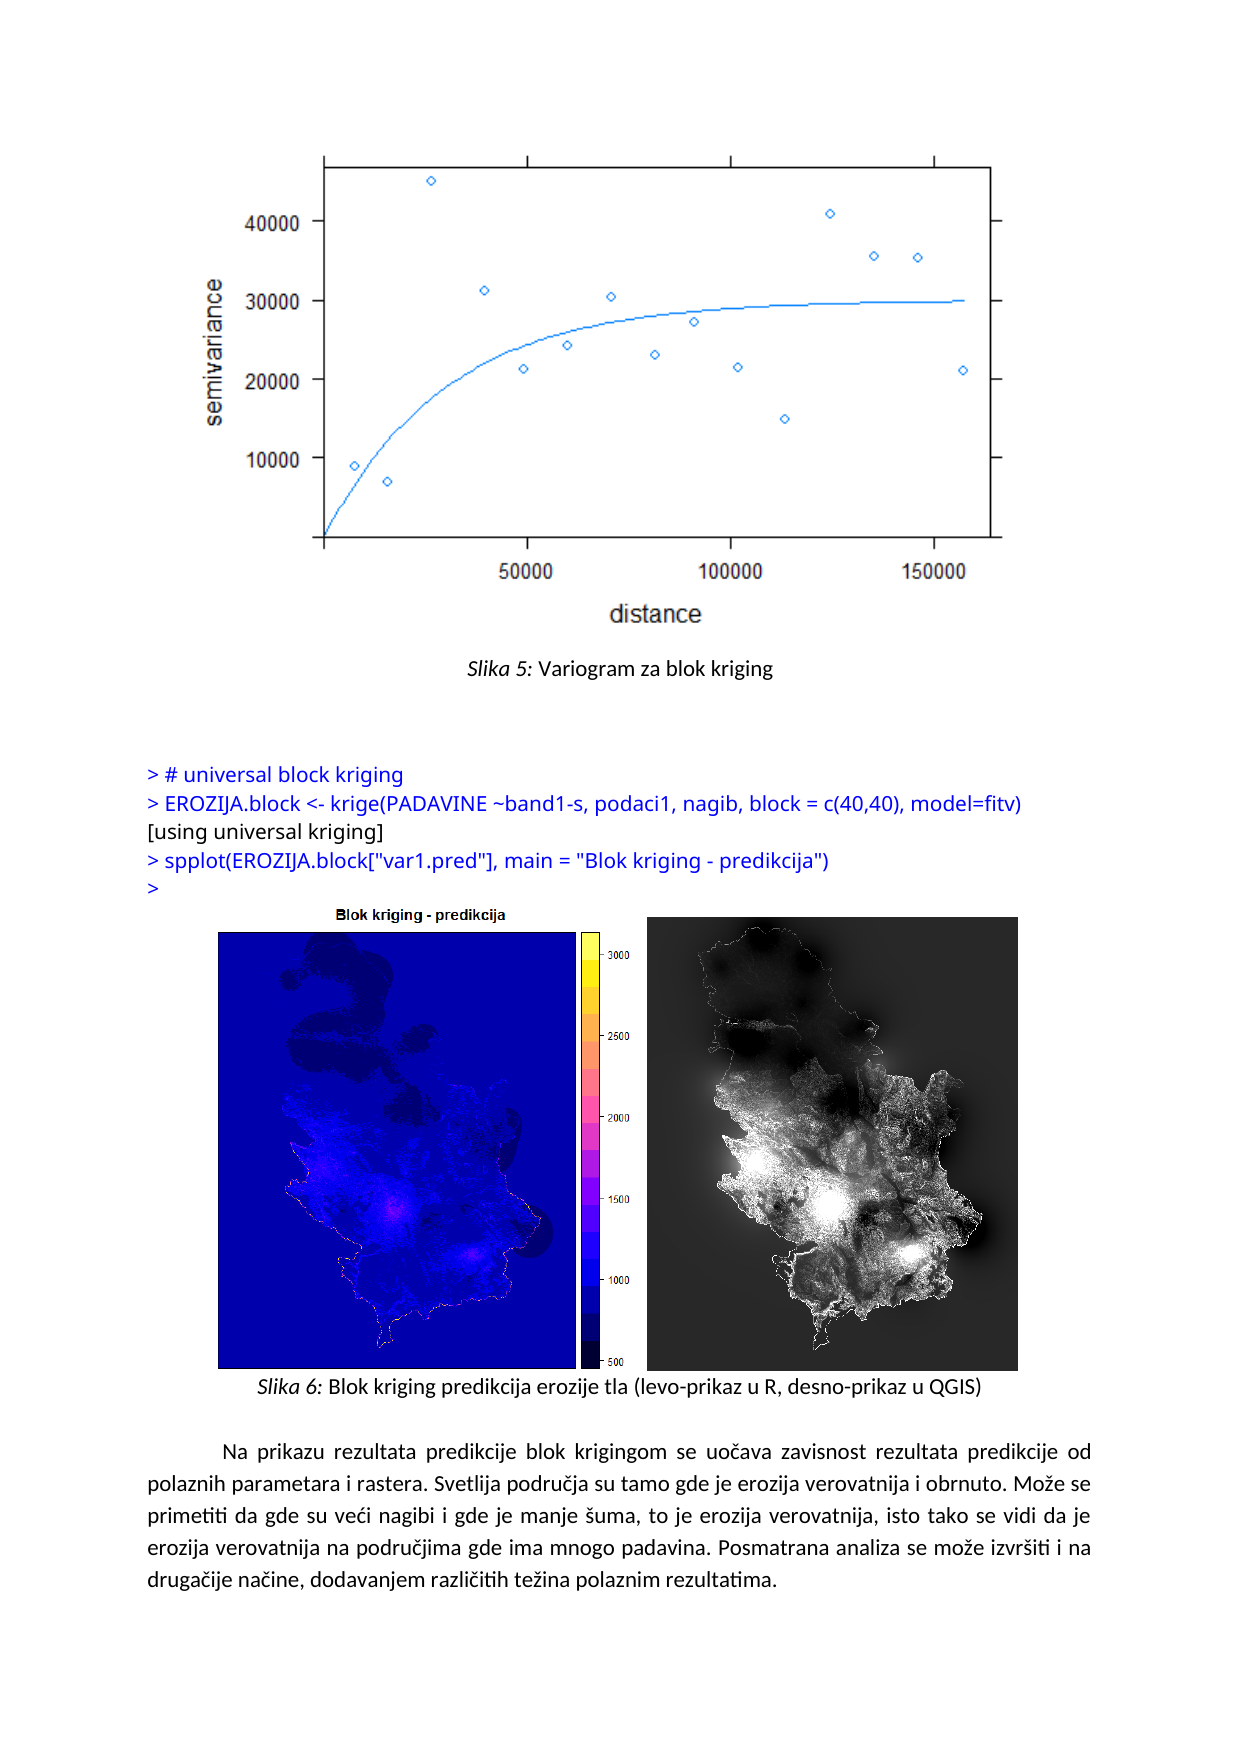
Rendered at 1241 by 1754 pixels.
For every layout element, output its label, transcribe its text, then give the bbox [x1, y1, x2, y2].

picture [216, 902, 634, 1373]
text > [147, 874, 1093, 903]
picture [644, 914, 1024, 1373]
text [using universal kriging] [147, 817, 1093, 846]
text Slika 5: Variogram za blok kriging [147, 654, 1093, 682]
text > EROZIJA.block <- krige(PADAVINE ~band1-s, podaci1, nagib, block = c(40,40), model=fitv) [147, 789, 1093, 817]
text > # universal block kriging [147, 761, 1093, 789]
text Na prikazu rezultata predikcije blok krigingom se uočava zavisnost rezultata predikcije od polaznih parametara i rastera. Svetlija područja su tamo gde je erozija verovatnija i obrnuto. Može se primetiti da gde su veći nagibi i gde je manje šuma, to je erozija verovatnija, isto tako se vidi da je erozija verovatnija na područjima gde ima mnogo padavina. Posmatrana analiza se može izvršiti i na drugačije načine, dodavanjem različitih težina polaznim rezultatima. [147, 1437, 1093, 1594]
text Slika 6: Blok kriging predikcija erozije tla (levo-prikaz u R, desno-prikaz u QGIS) [147, 1372, 1093, 1401]
picture [189, 147, 1051, 630]
text > spplot(EROZIJA.block["var1.pred"], main = "Blok kriging - predikcija") [147, 846, 1093, 874]
